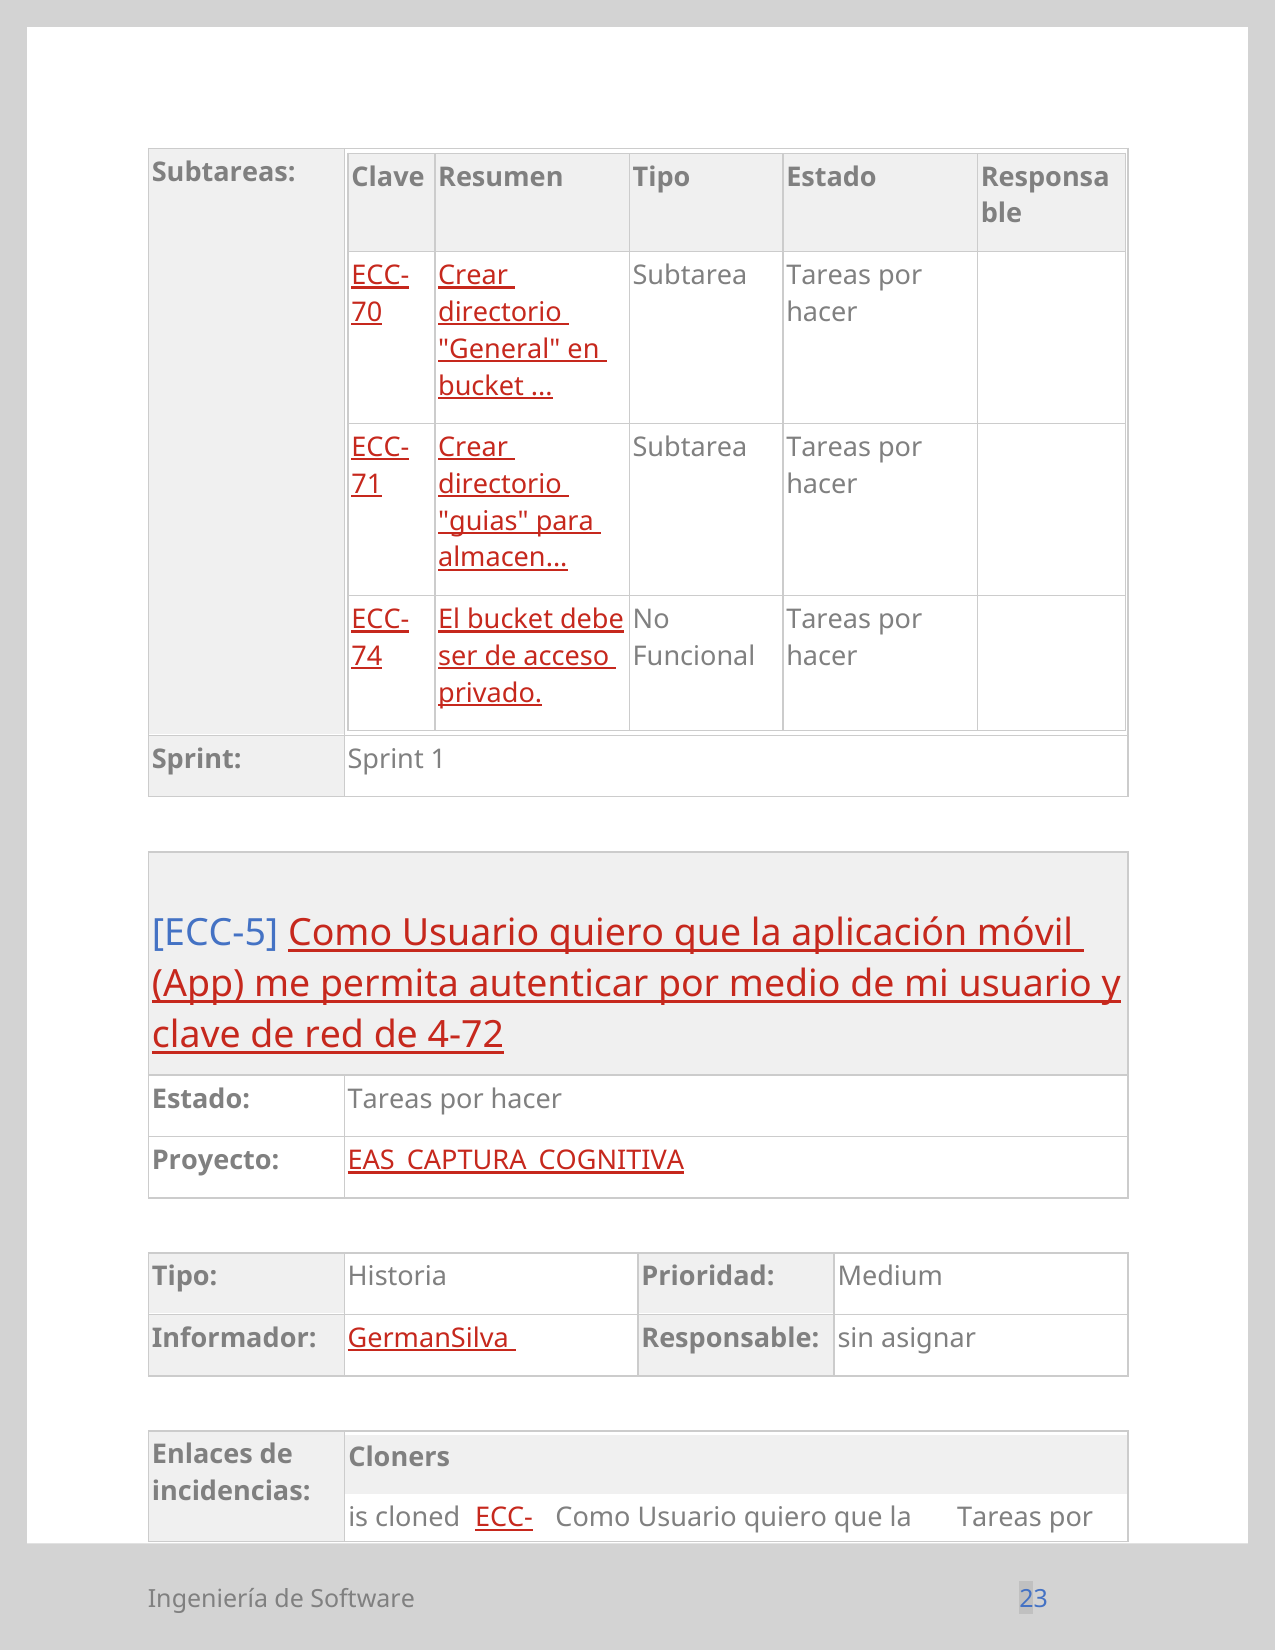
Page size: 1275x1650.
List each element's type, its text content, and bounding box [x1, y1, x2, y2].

table_cell Proyecto: [149, 1137, 344, 1197]
table_header Tipo: [149, 1254, 344, 1313]
table_header Medium [835, 1254, 1127, 1313]
table_header Subtareas: [149, 149, 344, 734]
table_header [345, 1494, 1127, 1541]
table_header Historia [345, 1254, 637, 1313]
table_cell Responsable: [639, 1315, 833, 1375]
table_cell sin asignar [835, 1315, 1127, 1375]
table_header Prioridad: [639, 1254, 833, 1313]
table_cell Informador: [149, 1315, 344, 1375]
table_header [345, 149, 1127, 734]
table_cell Sprint: [149, 736, 344, 796]
table_header [ECC-5] Como Usuario quiero que la aplicación móvil (App) me permita autenticar por medio de mi usuario y clave de red de 4-72 [149, 853, 1127, 1074]
table_cell GermanSilva [345, 1315, 637, 1375]
table_cell EAS_CAPTURA_COGNITIVA [345, 1137, 1127, 1197]
table_header Enlaces de incidencias: [149, 1432, 344, 1541]
table_cell Sprint 1 [345, 736, 1127, 796]
table_cell Estado: [149, 1076, 344, 1136]
table_cell Tareas por hacer [345, 1076, 1127, 1136]
